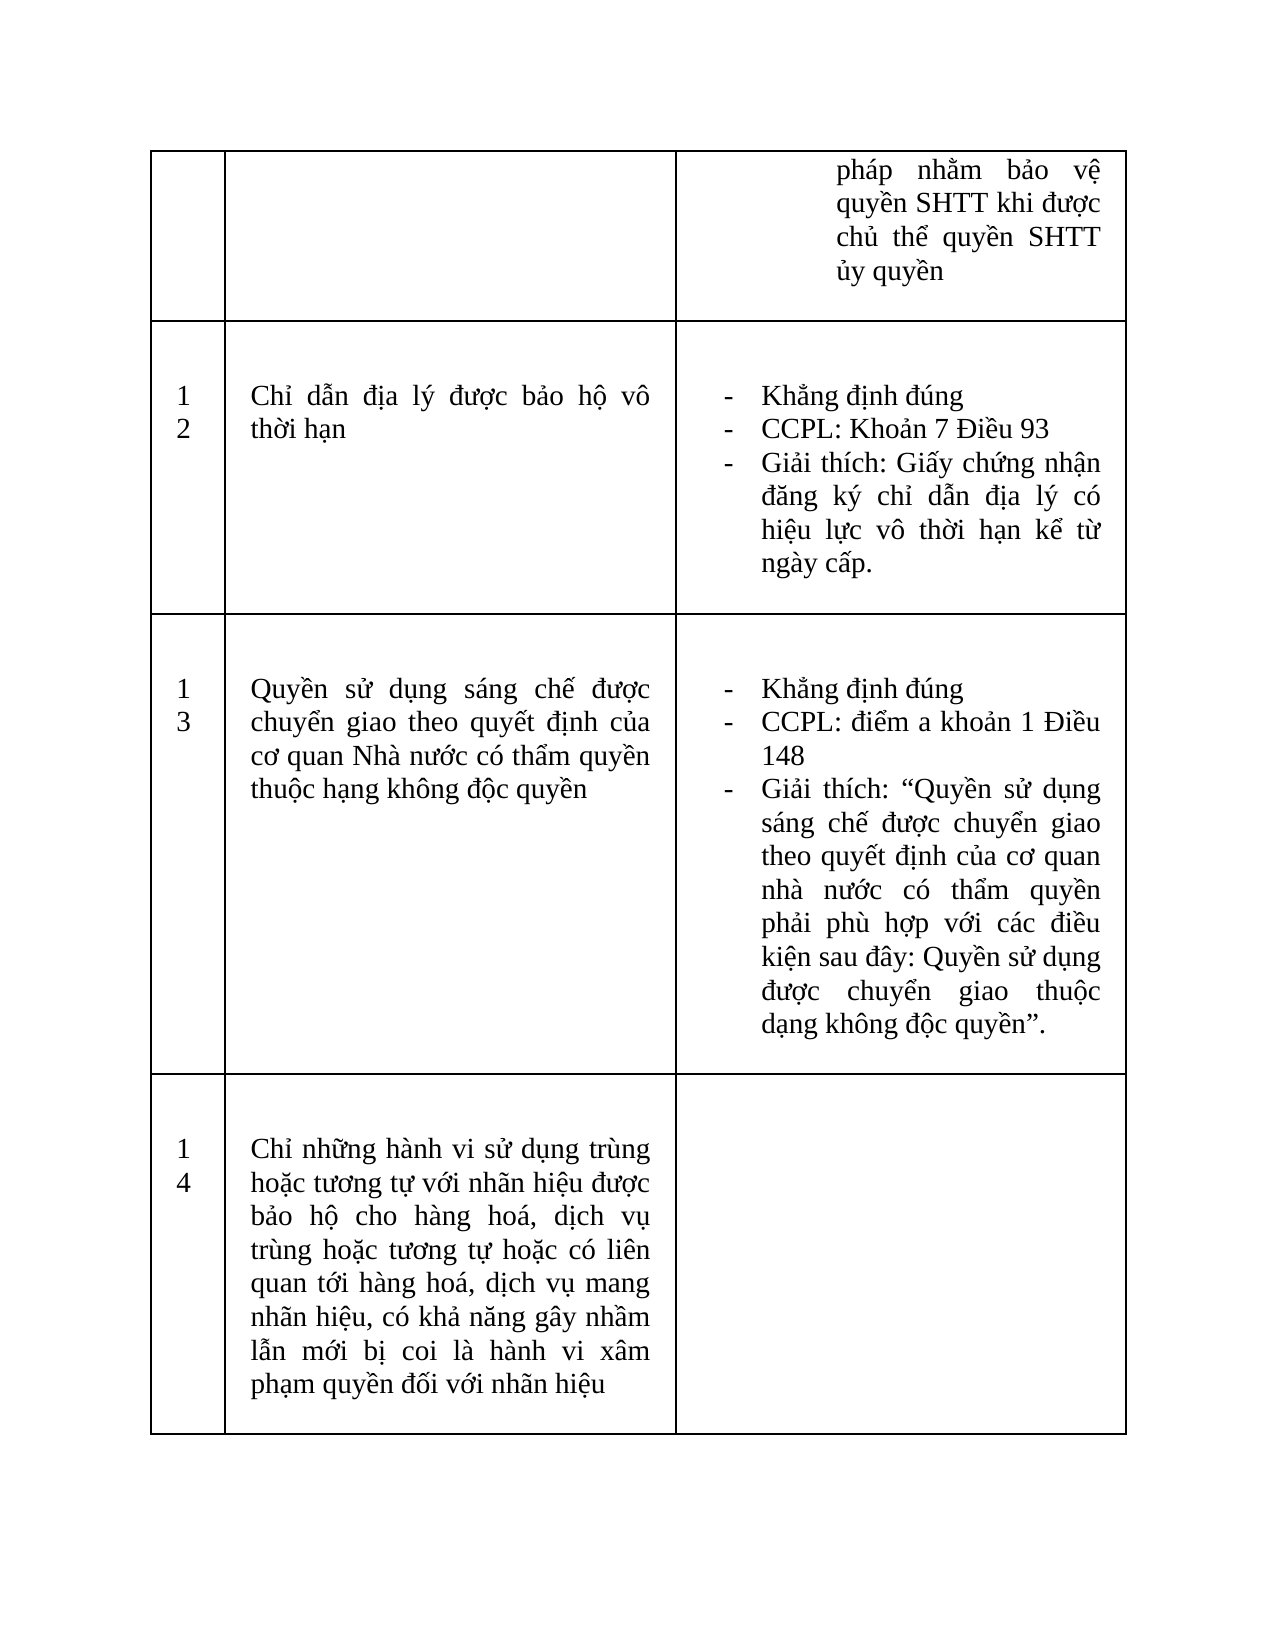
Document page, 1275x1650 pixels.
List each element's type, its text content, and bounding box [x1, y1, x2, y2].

table_cell Chỉ những hành vi sử dụng trùng hoặc tương tự với nhãn hiệu được bảo hộ cho hàng hoá, dịch vụ trùng hoặc tương tự hoặc có liên quan tới hàng hoá, dịch vụ mang nhãn hiệu, có khả năng gây nhầm lẫn mới bị coi là hành vi xâm phạm quyền đối với nhãn hiệu [226, 1075, 675, 1433]
table_cell Quyền sử dụng sáng chế được chuyển giao theo quyết định của cơ quan Nhà nước có thẩm quyền thuộc hạng không độc quyền [226, 615, 675, 1073]
table_cell Khẳng định đúng CCPL: điểm a khoản 1 Điều 148 Giải thích: “Quyền sử dụng sáng chế được chuyển giao theo quyết định của cơ quan nhà nước có thẩm quyền phải phù hợp với các điều kiện sau đây: Quyền sử dụng được chuyển giao thuộc dạng không độc quyền”. [677, 615, 1125, 1073]
table_cell 12 [152, 322, 224, 612]
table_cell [226, 152, 675, 319]
table_cell 11 [152, 152, 224, 319]
table_cell 14 [152, 1075, 224, 1433]
table_cell Chỉ dẫn địa lý được bảo hộ vô thời hạn [226, 322, 675, 612]
table_cell 13 [152, 615, 224, 1073]
table_cell [677, 1075, 1125, 1433]
table_cell Khẳng định đúng CCPL: Khoản 7 Điều 93 Giải thích: Giấy chứng nhận đăng ký chỉ dẫn địa lý có hiệu lực vô thời hạn kể từ ngày cấp. [677, 322, 1125, 612]
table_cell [677, 152, 1125, 319]
